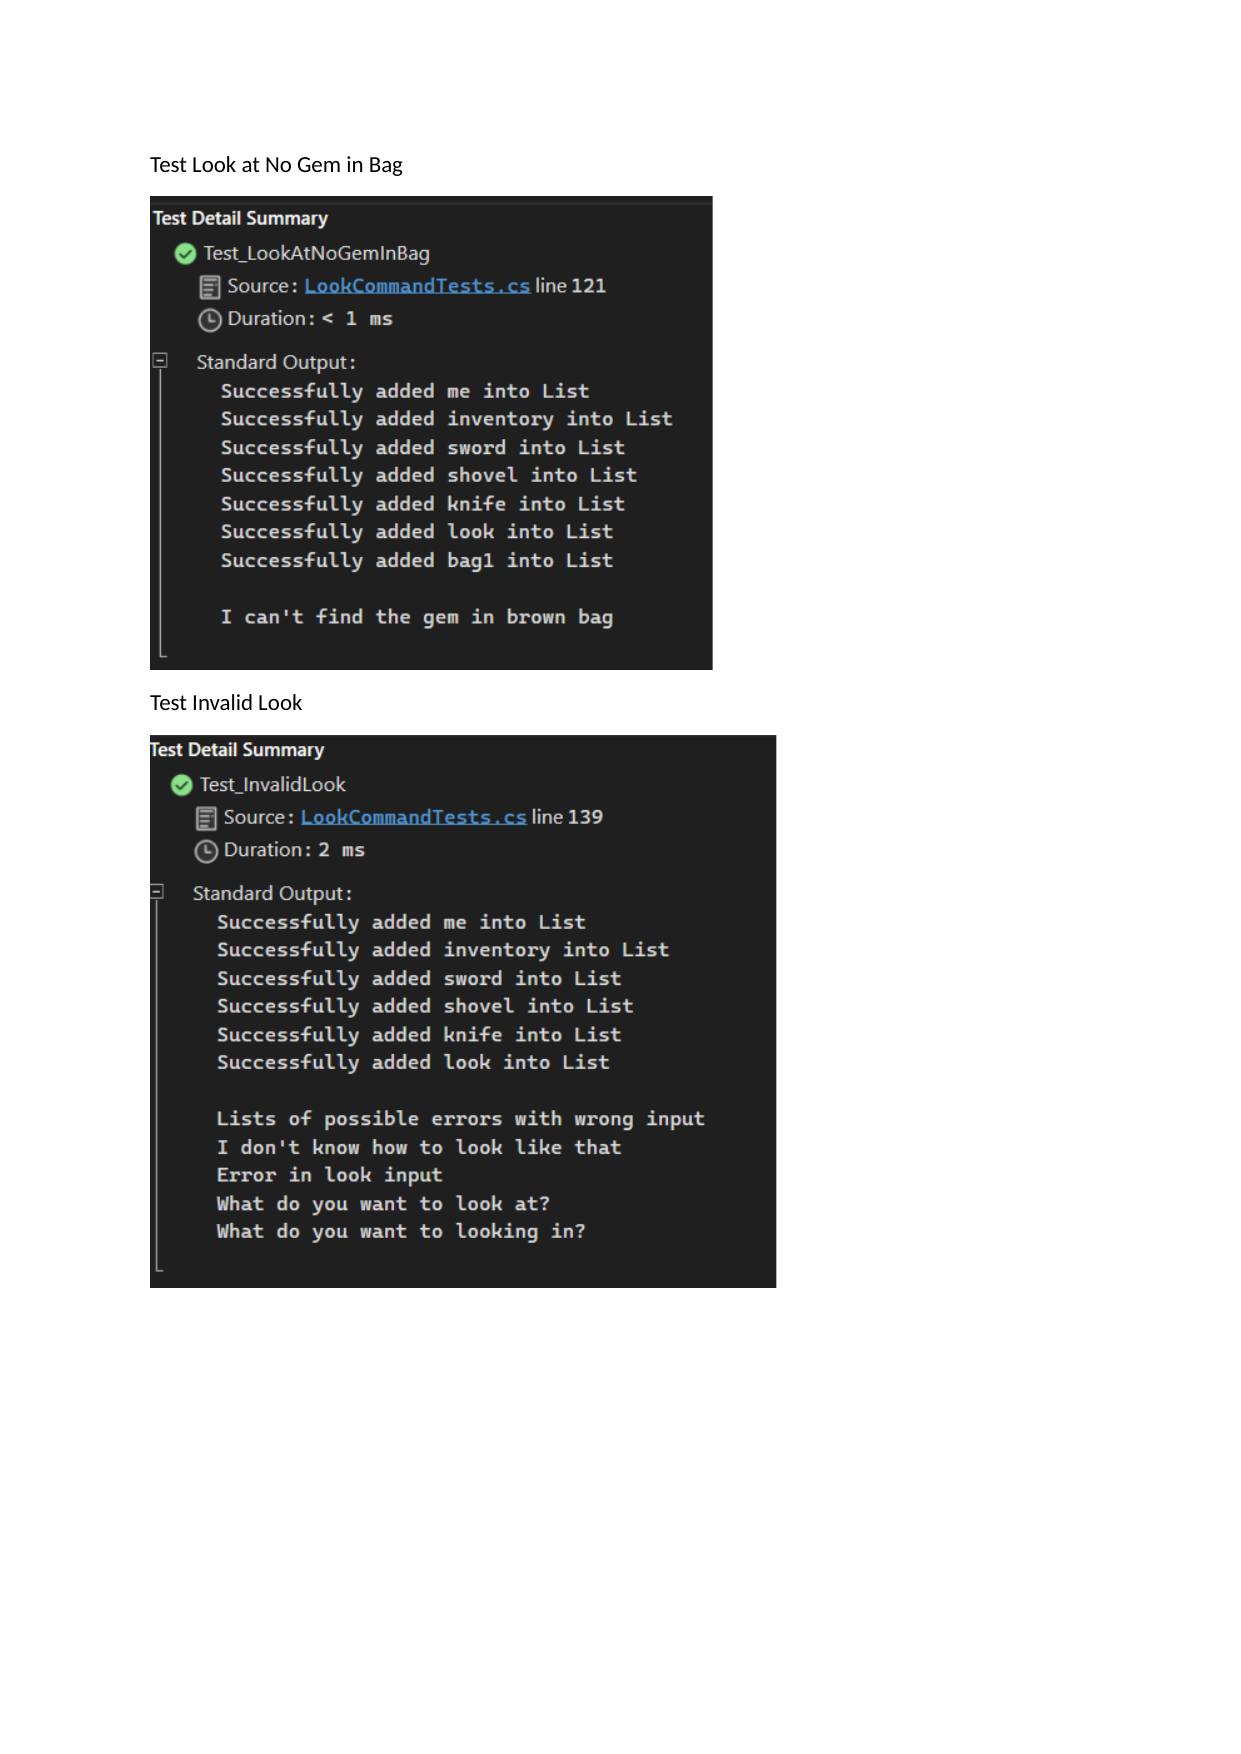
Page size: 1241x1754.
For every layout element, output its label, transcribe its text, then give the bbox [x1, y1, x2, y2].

text Test Invalid Look [150, 688, 1090, 716]
text Test Look at No Gem in Bag [150, 150, 1090, 178]
picture [150, 196, 713, 670]
picture [150, 735, 777, 1288]
